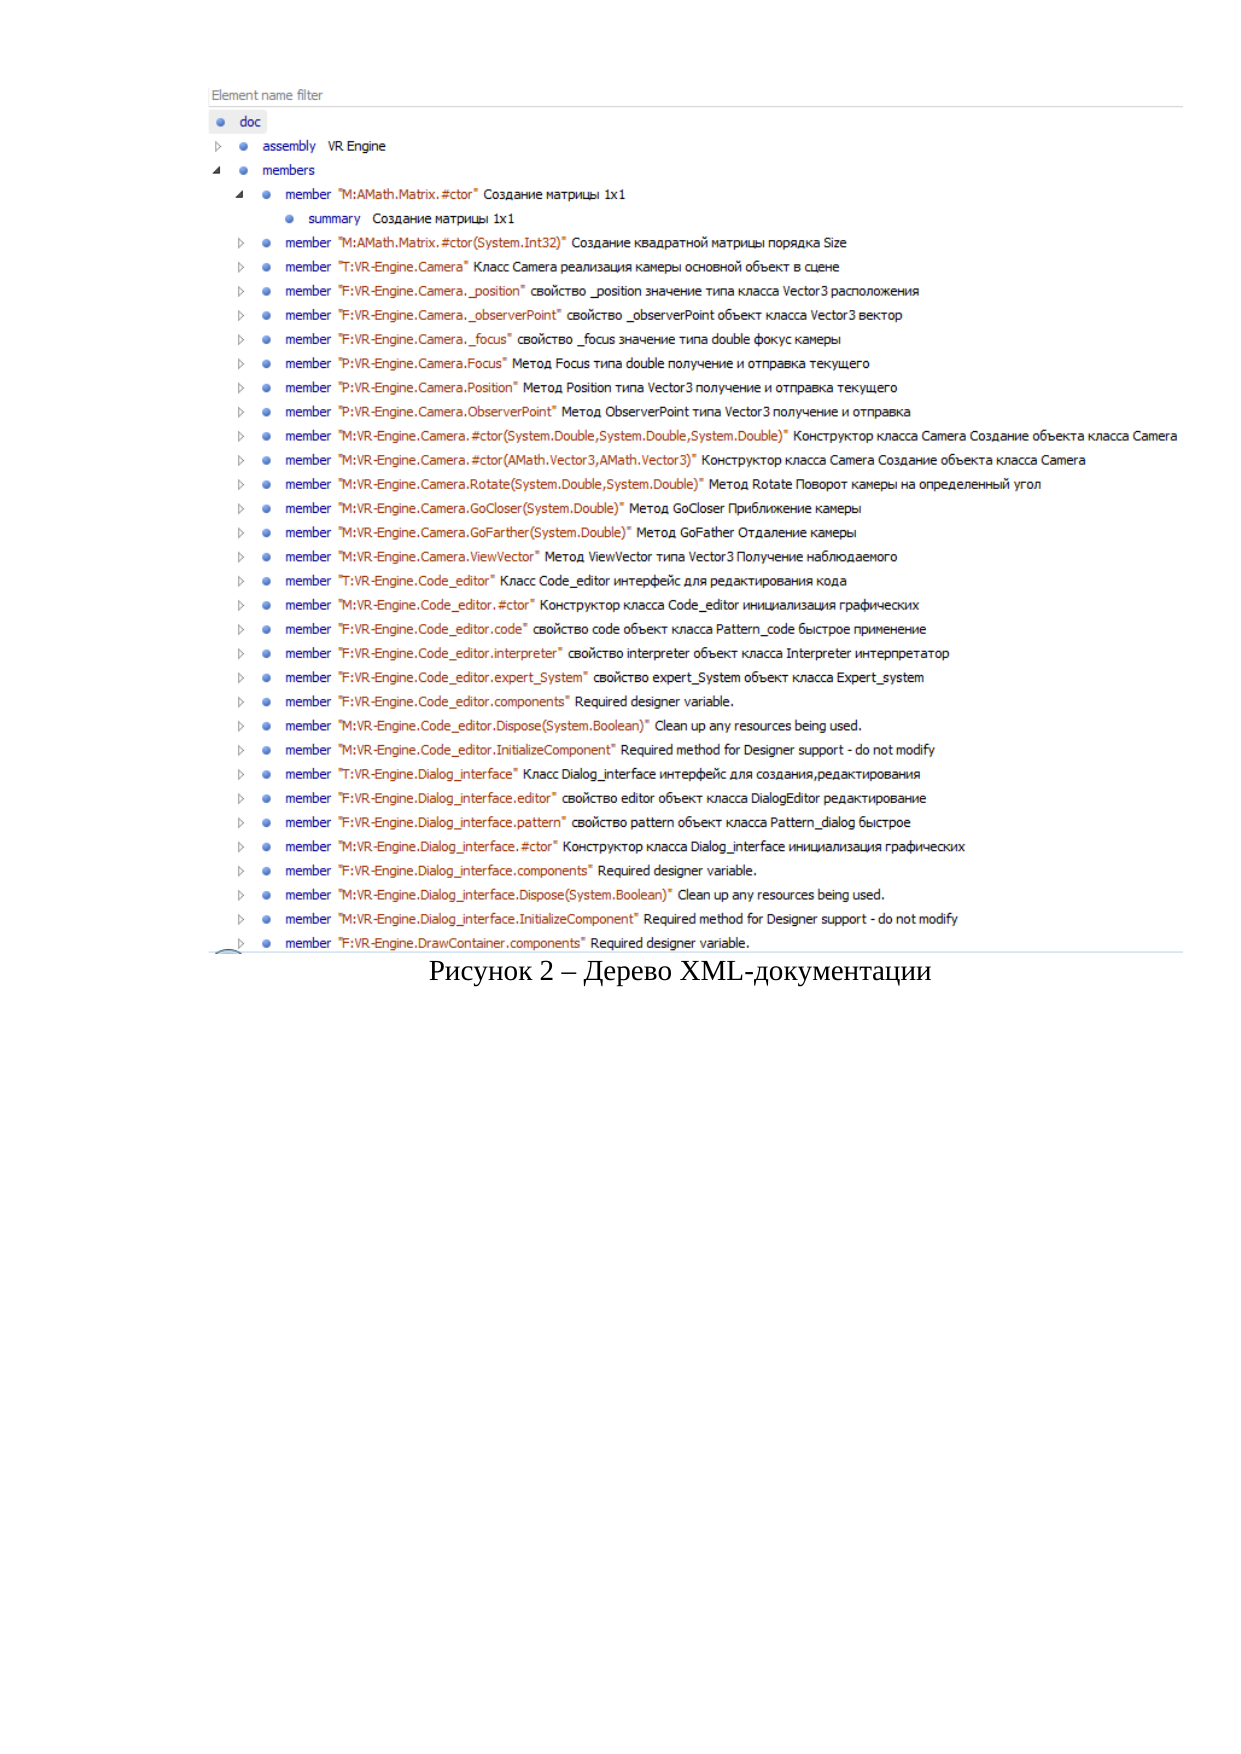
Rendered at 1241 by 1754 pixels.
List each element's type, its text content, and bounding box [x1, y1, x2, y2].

text Рисунок 2 – Дерево XML-документации [177, 953, 1152, 987]
picture [208, 88, 1183, 954]
